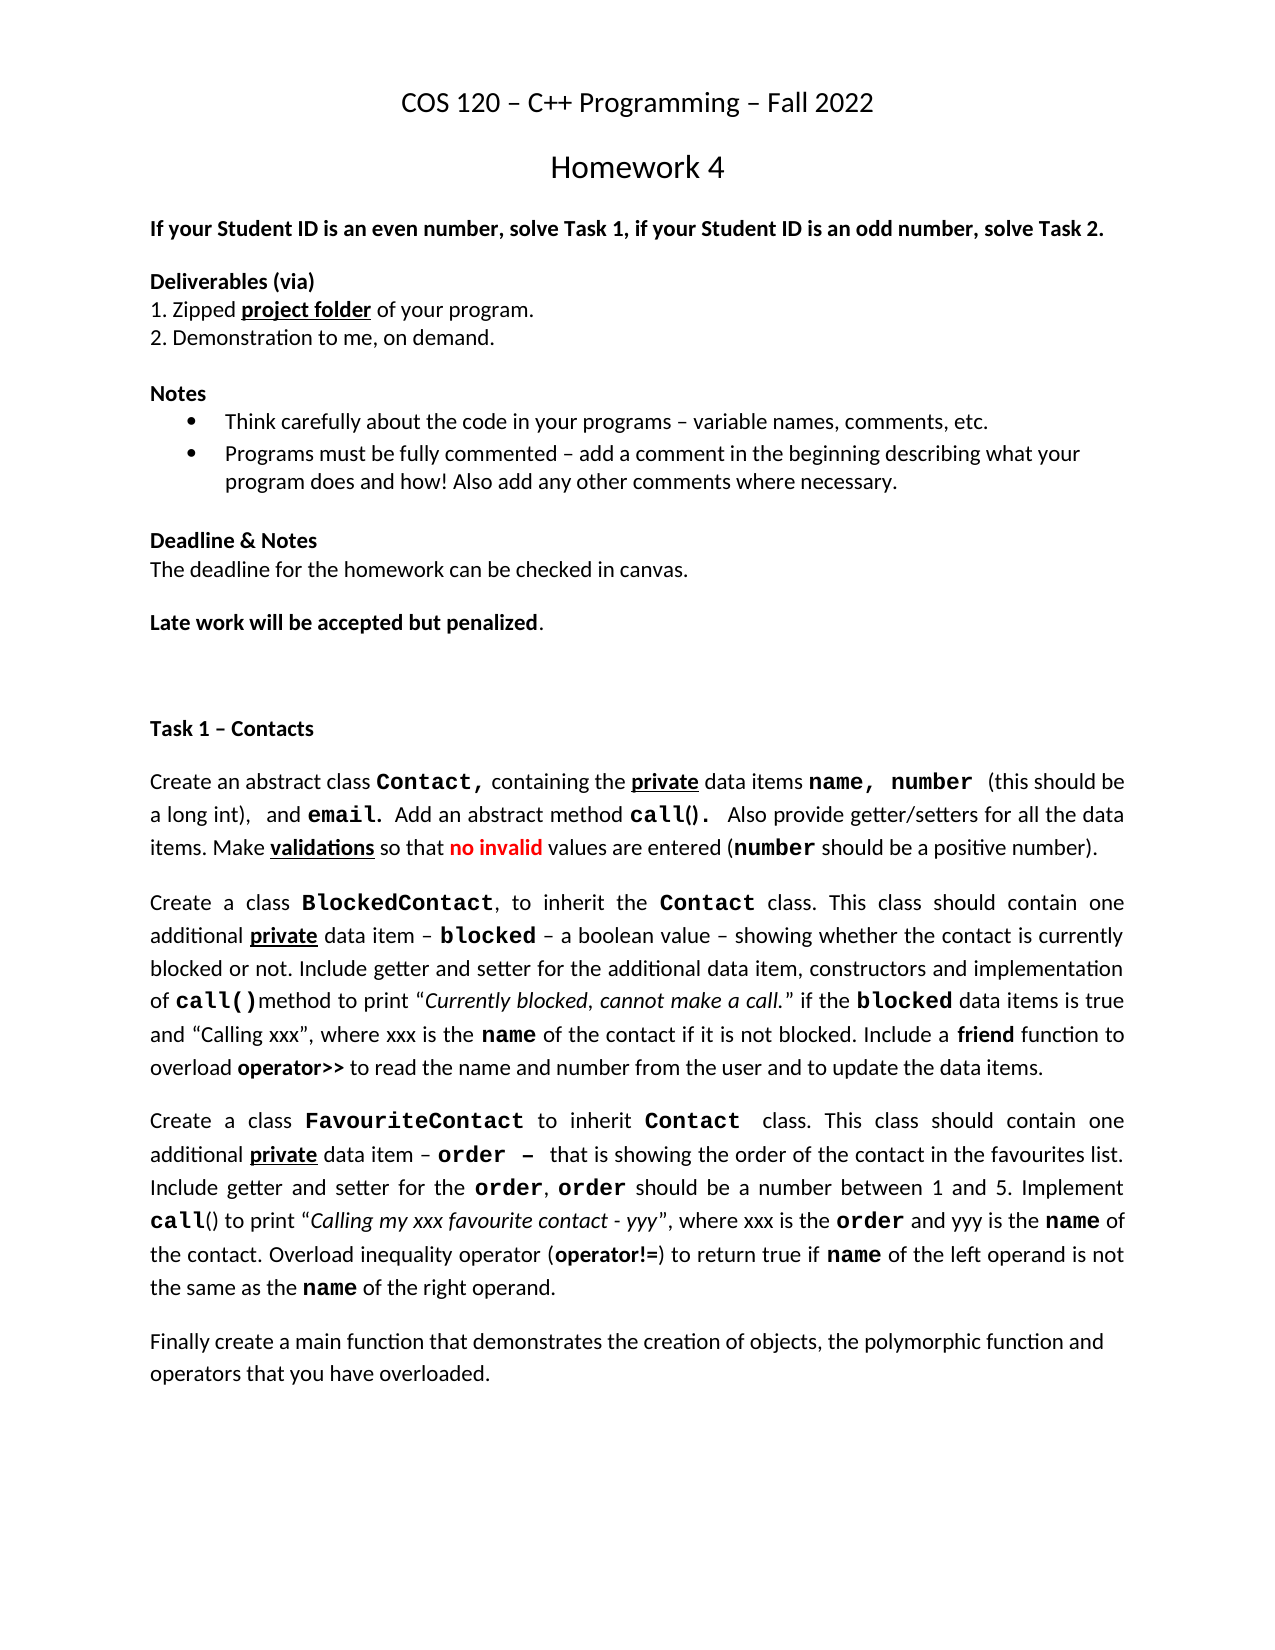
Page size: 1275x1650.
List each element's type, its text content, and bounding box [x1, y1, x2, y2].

list Programs must be fully commented – add a comment in the beginning describing what your program does and how! Also add any other comments where necessary. [187, 439, 1125, 495]
text Finally create a main function that demonstrates the creation of objects, the polymorphic function and operators that you have overloaded. [150, 1327, 1125, 1388]
text Late work will be accepted but penalized. [150, 608, 1125, 636]
text Homework 4 [150, 146, 1125, 187]
text 2. Demonstration to me, on demand. [150, 323, 1125, 351]
text Notes [150, 379, 1125, 407]
list Think carefully about the code in your programs – variable names, comments, etc. [187, 407, 1125, 435]
text The deadline for the homework can be checked in canvas. [150, 555, 1125, 583]
text Create a class BlockedContact, to inherit the Contact class. This class should contain one additional private data item – blocked – a boolean value – showing whether the contact is currently blocked or not. Include getter and setter for the additional data item, constructors and implementation of call()method to print “Currently blocked, cannot make a call.” if the blocked data items is true and “Calling xxx”, where xxx is the name of the contact if it is not blocked. Include a friend function to overload operator>> to read the name and number from the user and to update the data items. [150, 888, 1125, 1081]
text Create a class FavouriteContact to inherit Contact class. This class should contain one additional private data item – order – that is showing the order of the contact in the favourites list. Include getter and setter for the order, order should be a number between 1 and 5. Implement call() to print “Calling my xxx favourite contact - yyy”, where xxx is the order and yyy is the name of the contact. Overload inequality operator (operator!=) to return true if name of the left operand is not the same as the name of the right operand. [150, 1106, 1125, 1302]
text Task 1 – Contacts [150, 714, 1125, 742]
text Deliverables (via) [150, 267, 1125, 295]
text 1. Zipped project folder of your program. [150, 295, 1125, 323]
text Deadline & Notes [150, 527, 1125, 555]
text COS 120 – C++ Programming – Fall 2022 [150, 84, 1125, 120]
text Create an abstract class Contact, containing the private data items name, number (this should be a long int), and email. Add an abstract method call(). Also provide getter/setters for all the data items. Make validations so that no invalid values are entered (number should be a positive number). [150, 767, 1125, 863]
text If your Student ID is an even number, solve Task 1, if your Student ID is an odd number, solve Task 2. [150, 214, 1125, 242]
